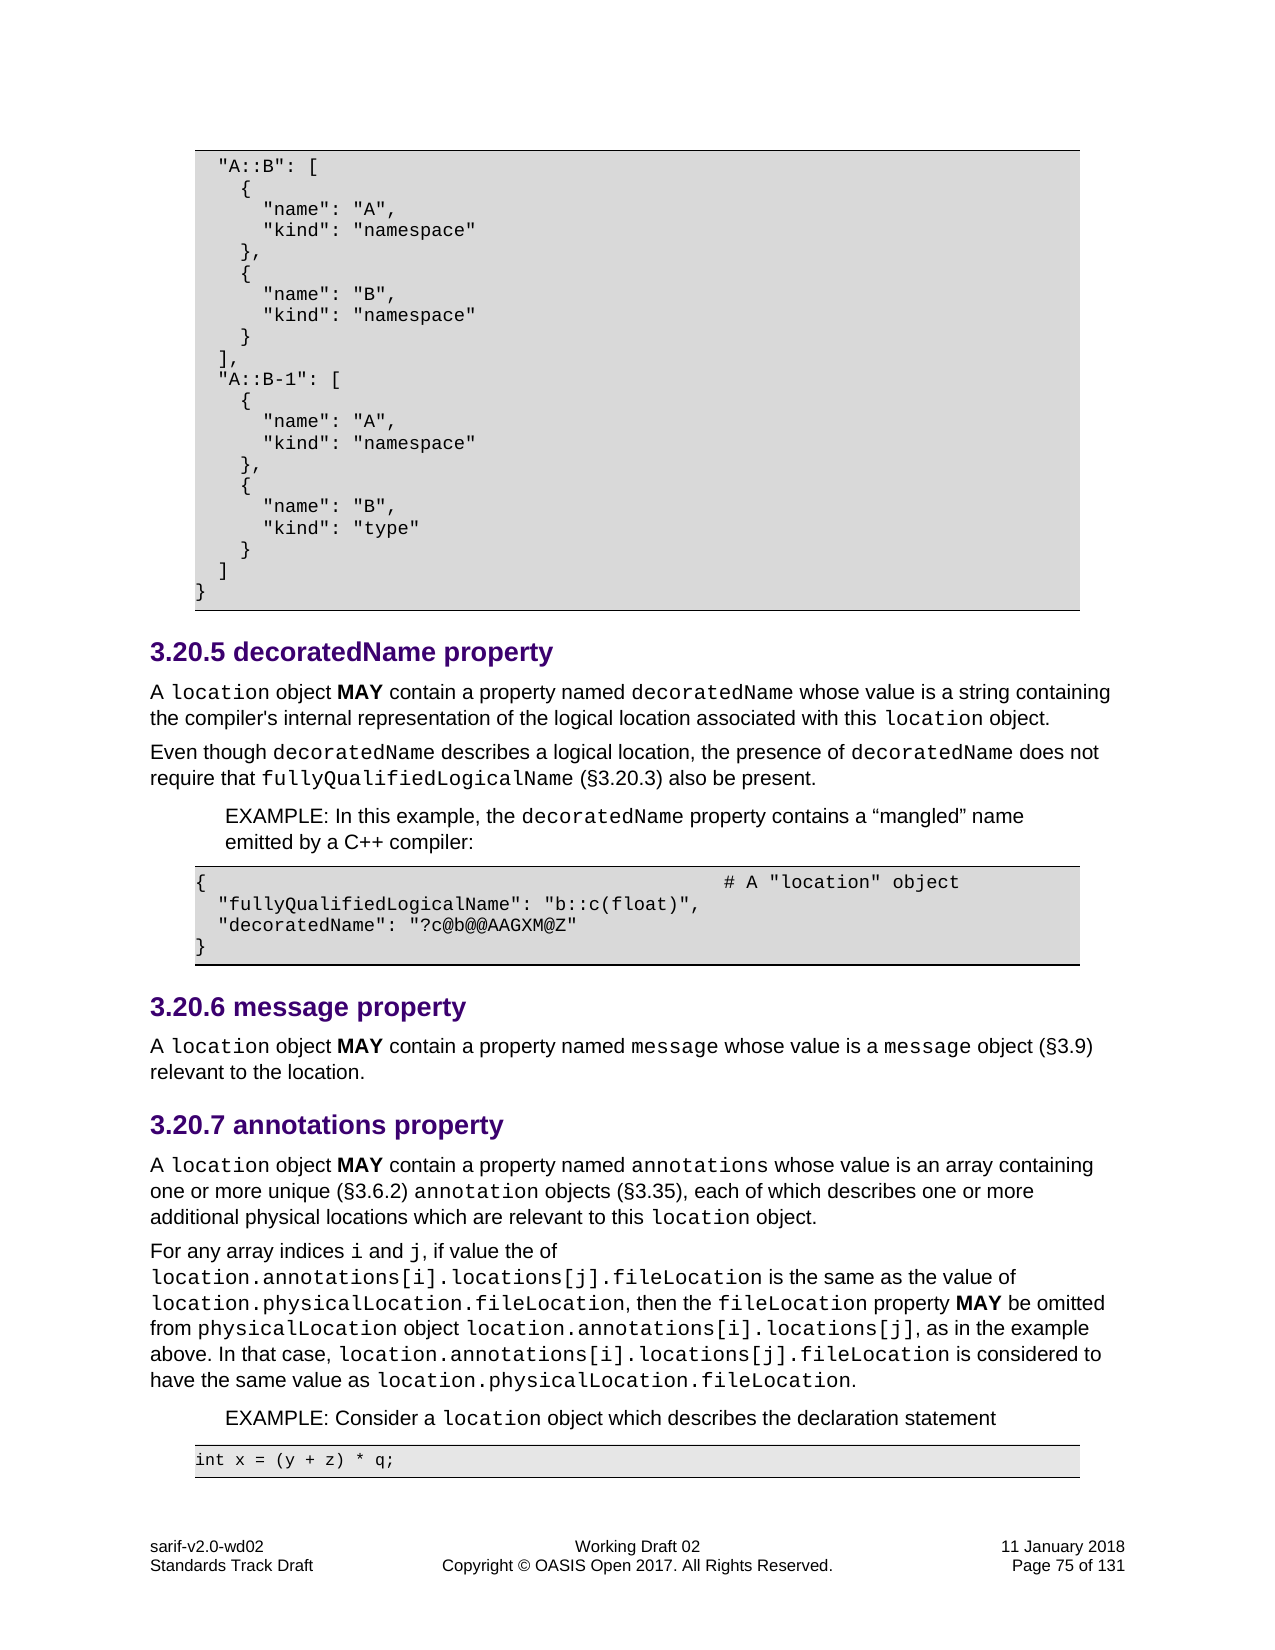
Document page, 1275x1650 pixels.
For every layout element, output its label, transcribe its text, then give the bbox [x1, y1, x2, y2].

text "name": "B", [195, 490, 1080, 511]
text }, [195, 447, 1080, 469]
text "kind": "namespace" [195, 299, 1080, 320]
text "name": "A", [195, 405, 1080, 426]
text A location object MAY contain a property named message whose value is a message object (§3.9) relevant to the location. [150, 1034, 1125, 1084]
subtitle annotations property [150, 1109, 1125, 1140]
text "name": "B", [195, 277, 1080, 299]
text "kind": "namespace" [195, 426, 1080, 447]
text { # A "location" object [195, 867, 1080, 887]
subtitle decoratedName property [150, 636, 1125, 667]
text } [195, 320, 1080, 341]
text } [195, 930, 1080, 964]
text "name": "A", [195, 192, 1080, 214]
text "kind": "namespace" [195, 214, 1080, 235]
text "A::B": [ [195, 151, 1080, 171]
text A location object MAY contain a property named annotations whose value is an array containing one or more unique (§3.6.2) annotation objects (§3.34), each of which describes one or more additional physical locations which are relevant to this location object. [150, 1153, 1125, 1230]
text { [195, 469, 1080, 490]
text ] [195, 554, 1080, 575]
text EXAMPLE: In this example, the decoratedName property contains a “mangled” name emitted by a C++ compiler: [225, 804, 1050, 853]
text } [195, 575, 1080, 610]
text ], [195, 341, 1080, 362]
text { [195, 384, 1080, 405]
text }, [195, 235, 1080, 256]
text } [195, 532, 1080, 554]
text { [195, 171, 1080, 192]
text { [195, 256, 1080, 277]
text "decoratedName": "?c@b@@AAGXM@Z" [195, 908, 1080, 930]
text "kind": "type" [195, 511, 1080, 532]
text EXAMPLE: Consider a location object which describes the declaration statement [225, 1406, 1050, 1432]
text "A::B-1": [ [195, 362, 1080, 384]
subtitle message property [150, 991, 1125, 1022]
text For any array indices i and j, if value the of location.annotations[i].locations[j].fileLocation is the same as the value of location.physicalLocation.fileLocation, then the fileLocation property MAY be omitted from physicalLocation object location.annotations[i].locations[j], as in the example above. In that case, location.annotations[i].locations[j].fileLocation is considered to have the same value as location.physicalLocation.fileLocation. [150, 1239, 1125, 1394]
text A location object MAY contain a property named decoratedName whose value is a string containing the compiler's internal representation of the logical location associated with this location object. [150, 679, 1125, 731]
text Even though decoratedName describes a logical location, the presence of decoratedName does not require that fullyQualifiedLogicalName (§3.20.3) also be present. [150, 739, 1125, 791]
text "fullyQualifiedLogicalName": "b::c(float)", [195, 887, 1080, 908]
text int x = (y + z) * q; [195, 1446, 1080, 1477]
